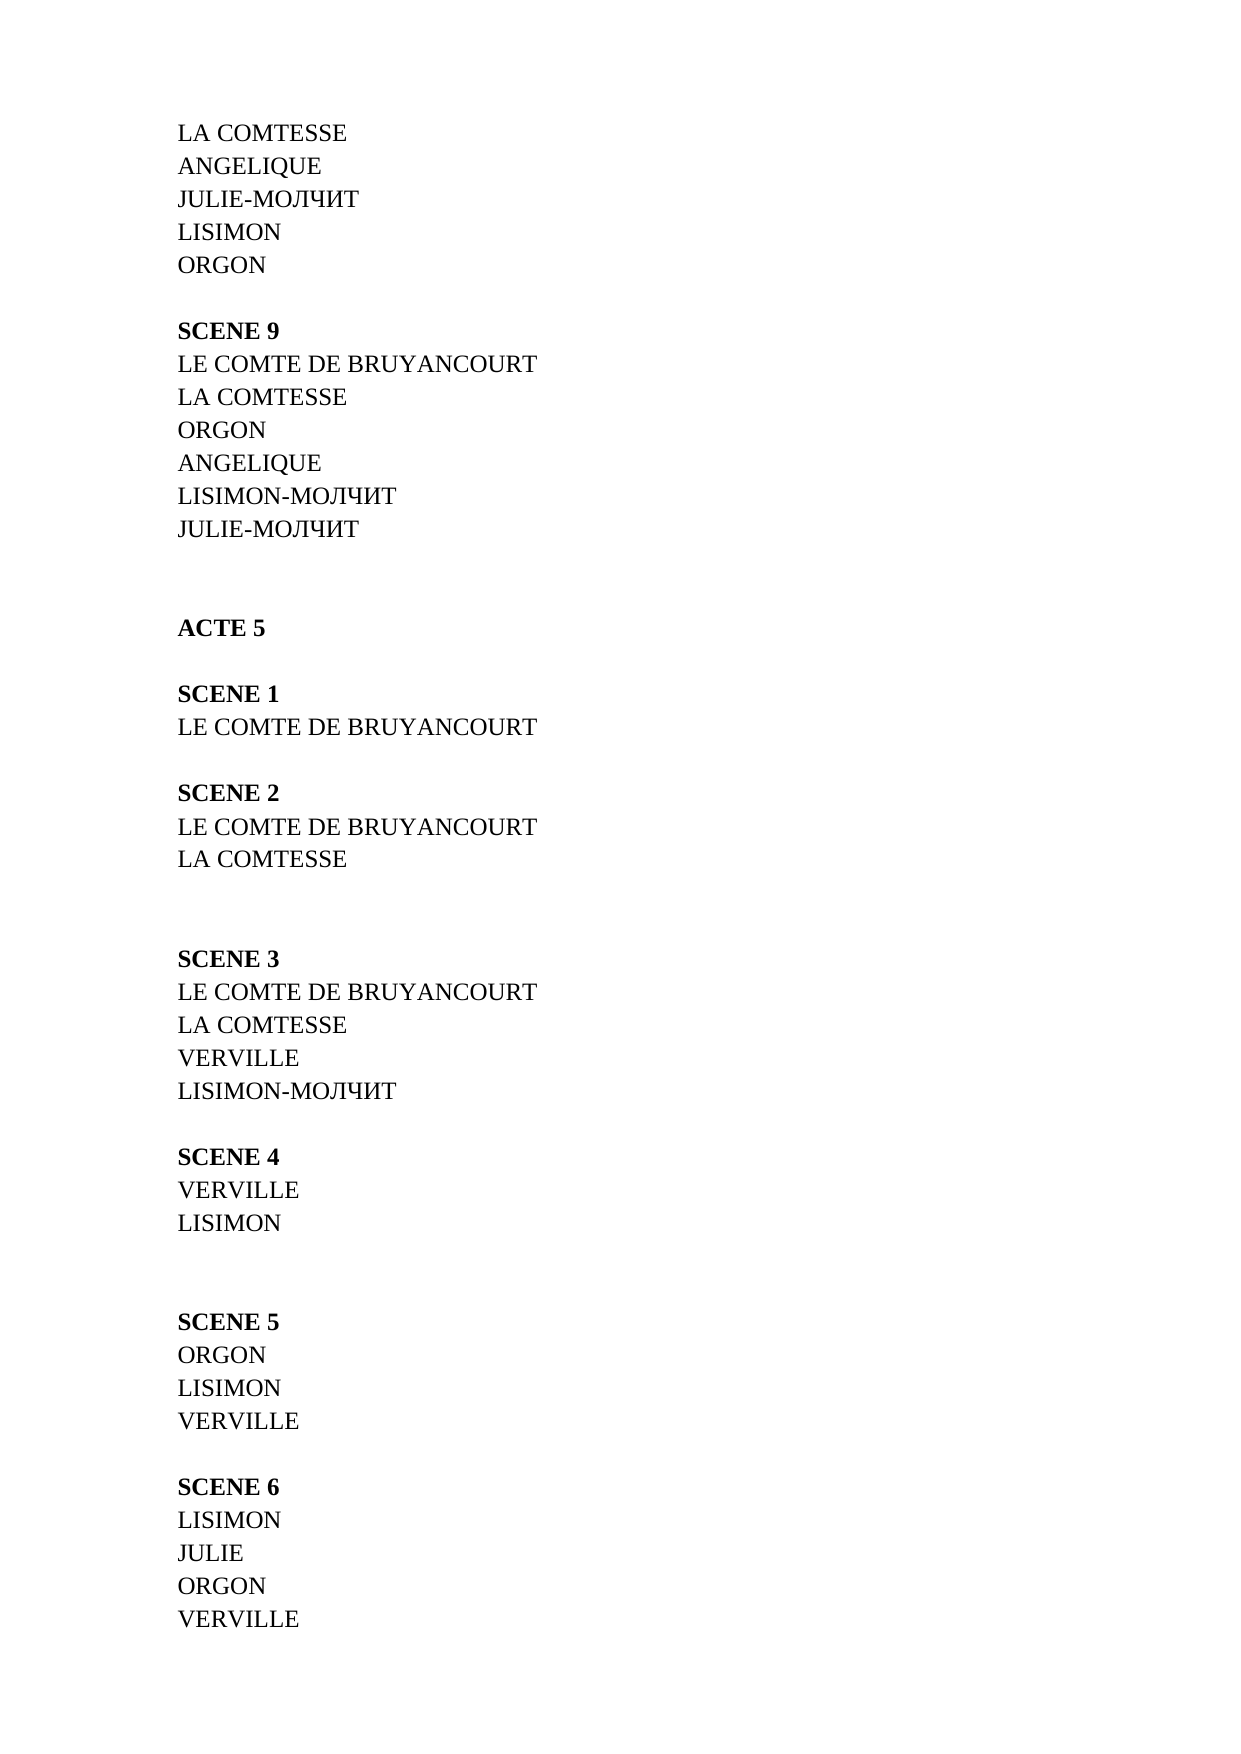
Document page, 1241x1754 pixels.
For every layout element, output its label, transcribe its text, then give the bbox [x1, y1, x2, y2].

text LE COMTE DE BRUYANCOURT [177, 349, 1152, 378]
text SCENE 1 [177, 679, 1152, 708]
text ORGON [177, 250, 1152, 279]
text JULIE [177, 1538, 1152, 1567]
text ANGELIQUE [177, 151, 1152, 180]
text LISIMON [177, 1505, 1152, 1534]
text LA COMTESSE [177, 382, 1152, 411]
text LISIMON [177, 1373, 1152, 1402]
text SCENE 6 [177, 1472, 1152, 1501]
text JULIE-МОЛЧИТ [177, 184, 1152, 213]
text LISIMON [177, 1208, 1152, 1237]
text JULIE-МОЛЧИТ [177, 514, 1152, 543]
text LISIMON-МОЛЧИТ [177, 481, 1152, 510]
text ORGON [177, 415, 1152, 444]
text VERVILLE [177, 1175, 1152, 1203]
text ORGON [177, 1571, 1152, 1600]
text VERVILLE [177, 1043, 1152, 1071]
text LISIMON-МОЛЧИТ [177, 1076, 1152, 1104]
text LE COMTE DE BRUYANCOURT [177, 812, 1152, 840]
text LA COMTESSE [177, 844, 1152, 873]
text LISIMON [177, 217, 1152, 246]
text SCENE 5 [177, 1307, 1152, 1336]
text LE COMTE DE BRUYANCOURT [177, 977, 1152, 1005]
text ANGELIQUE [177, 448, 1152, 477]
text VERVILLE [177, 1406, 1152, 1435]
text SCENE 2 [177, 778, 1152, 807]
text LE COMTE DE BRUYANCOURT [177, 712, 1152, 741]
text SCENE 4 [177, 1142, 1152, 1171]
text ORGON [177, 1340, 1152, 1369]
text SCENE 9 [177, 316, 1152, 345]
text VERVILLE [177, 1604, 1152, 1633]
text LA COMTESSE [177, 1010, 1152, 1038]
text ACTE 5 [177, 613, 1152, 642]
text LA COMTESSE [177, 118, 1152, 147]
text SCENE 3 [177, 944, 1152, 972]
